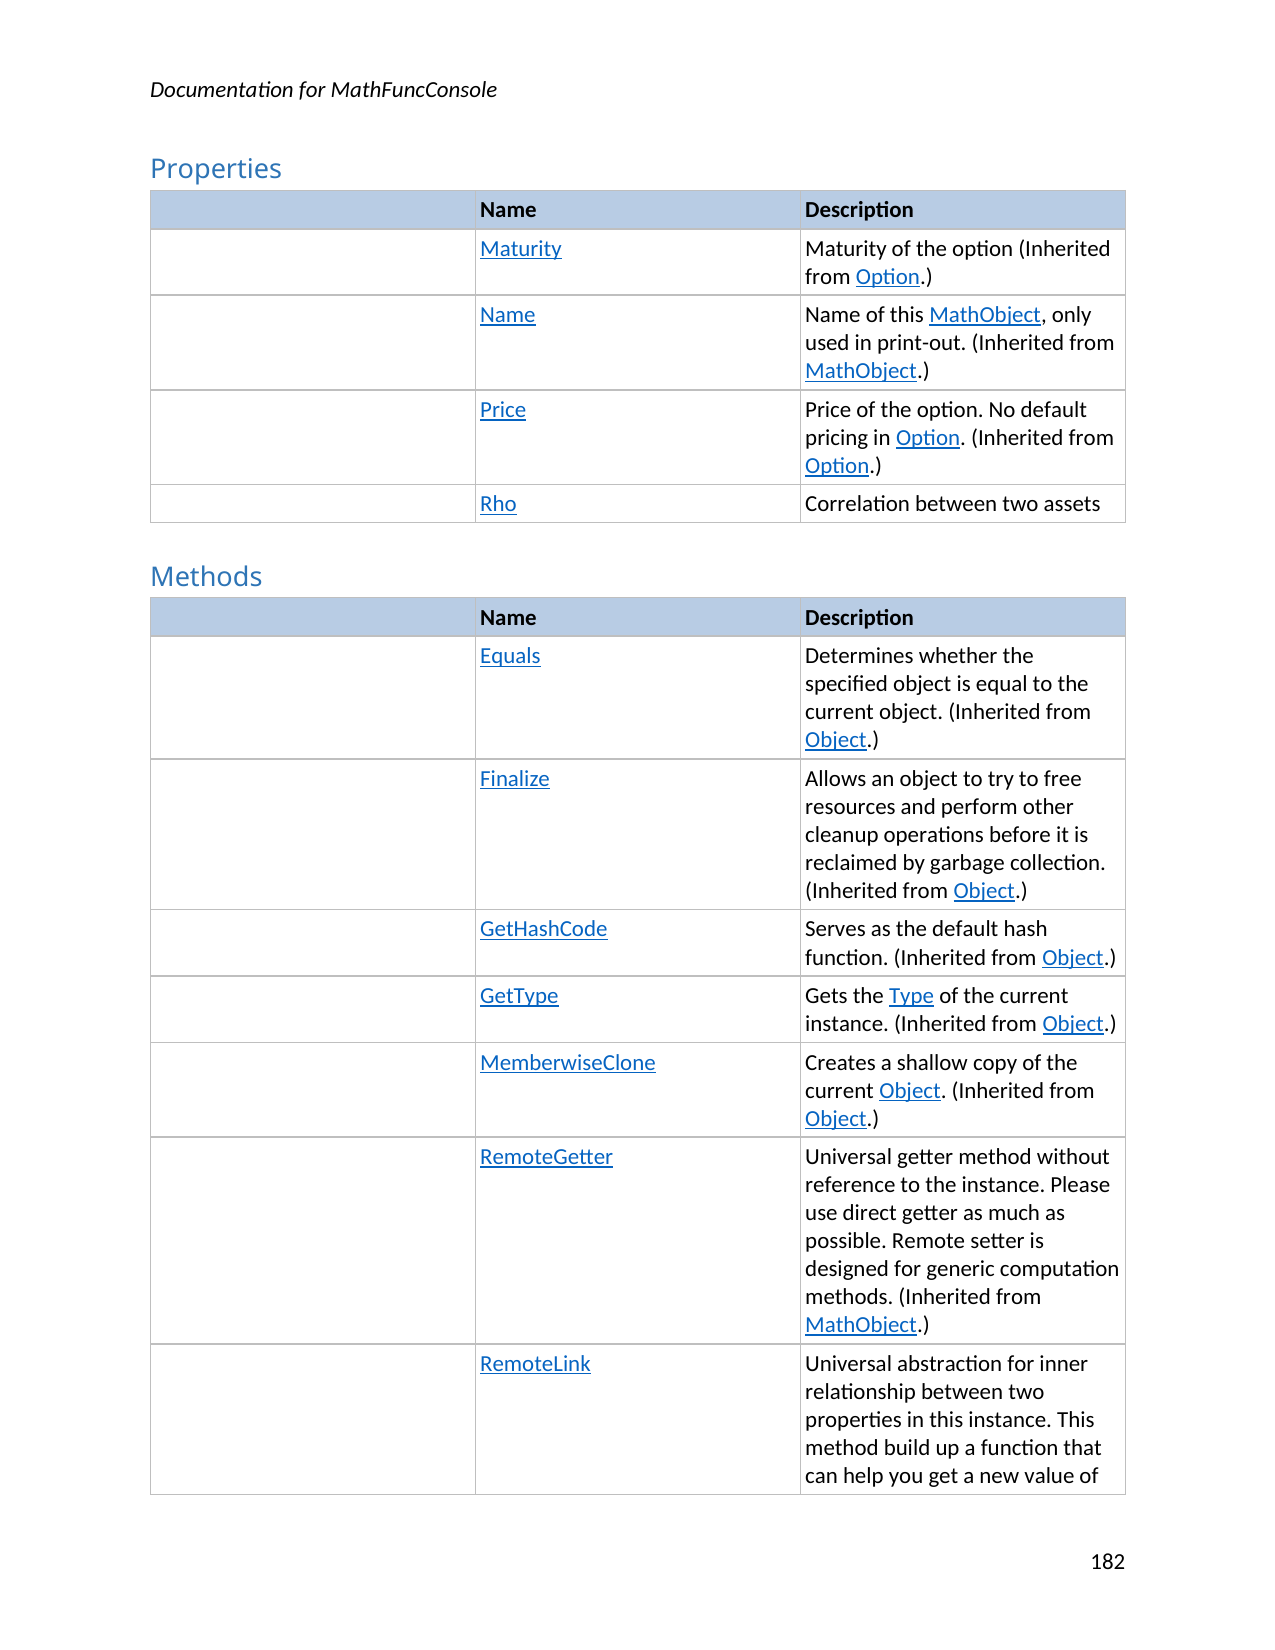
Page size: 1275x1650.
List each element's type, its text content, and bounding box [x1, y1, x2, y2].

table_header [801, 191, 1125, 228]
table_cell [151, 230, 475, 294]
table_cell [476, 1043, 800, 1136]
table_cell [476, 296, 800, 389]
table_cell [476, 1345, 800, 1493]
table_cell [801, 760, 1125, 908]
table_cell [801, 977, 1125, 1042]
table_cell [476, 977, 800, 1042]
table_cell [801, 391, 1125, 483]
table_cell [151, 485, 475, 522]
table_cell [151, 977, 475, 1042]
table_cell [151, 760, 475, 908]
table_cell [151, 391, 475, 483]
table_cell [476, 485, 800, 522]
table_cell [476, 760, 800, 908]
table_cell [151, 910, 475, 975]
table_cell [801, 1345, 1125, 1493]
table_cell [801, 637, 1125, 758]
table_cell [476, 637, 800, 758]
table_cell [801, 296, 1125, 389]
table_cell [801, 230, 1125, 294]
subtitle Properties [150, 150, 1125, 187]
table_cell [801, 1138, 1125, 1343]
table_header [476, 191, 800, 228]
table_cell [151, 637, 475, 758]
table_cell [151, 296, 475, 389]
subtitle Methods [150, 557, 1125, 594]
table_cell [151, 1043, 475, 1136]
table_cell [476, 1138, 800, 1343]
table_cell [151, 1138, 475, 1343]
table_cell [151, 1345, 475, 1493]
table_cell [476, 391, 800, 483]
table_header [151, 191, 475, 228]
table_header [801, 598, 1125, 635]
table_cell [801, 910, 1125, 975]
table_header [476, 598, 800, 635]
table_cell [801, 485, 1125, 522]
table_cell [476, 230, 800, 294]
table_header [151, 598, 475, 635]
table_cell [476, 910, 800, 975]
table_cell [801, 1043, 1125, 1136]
